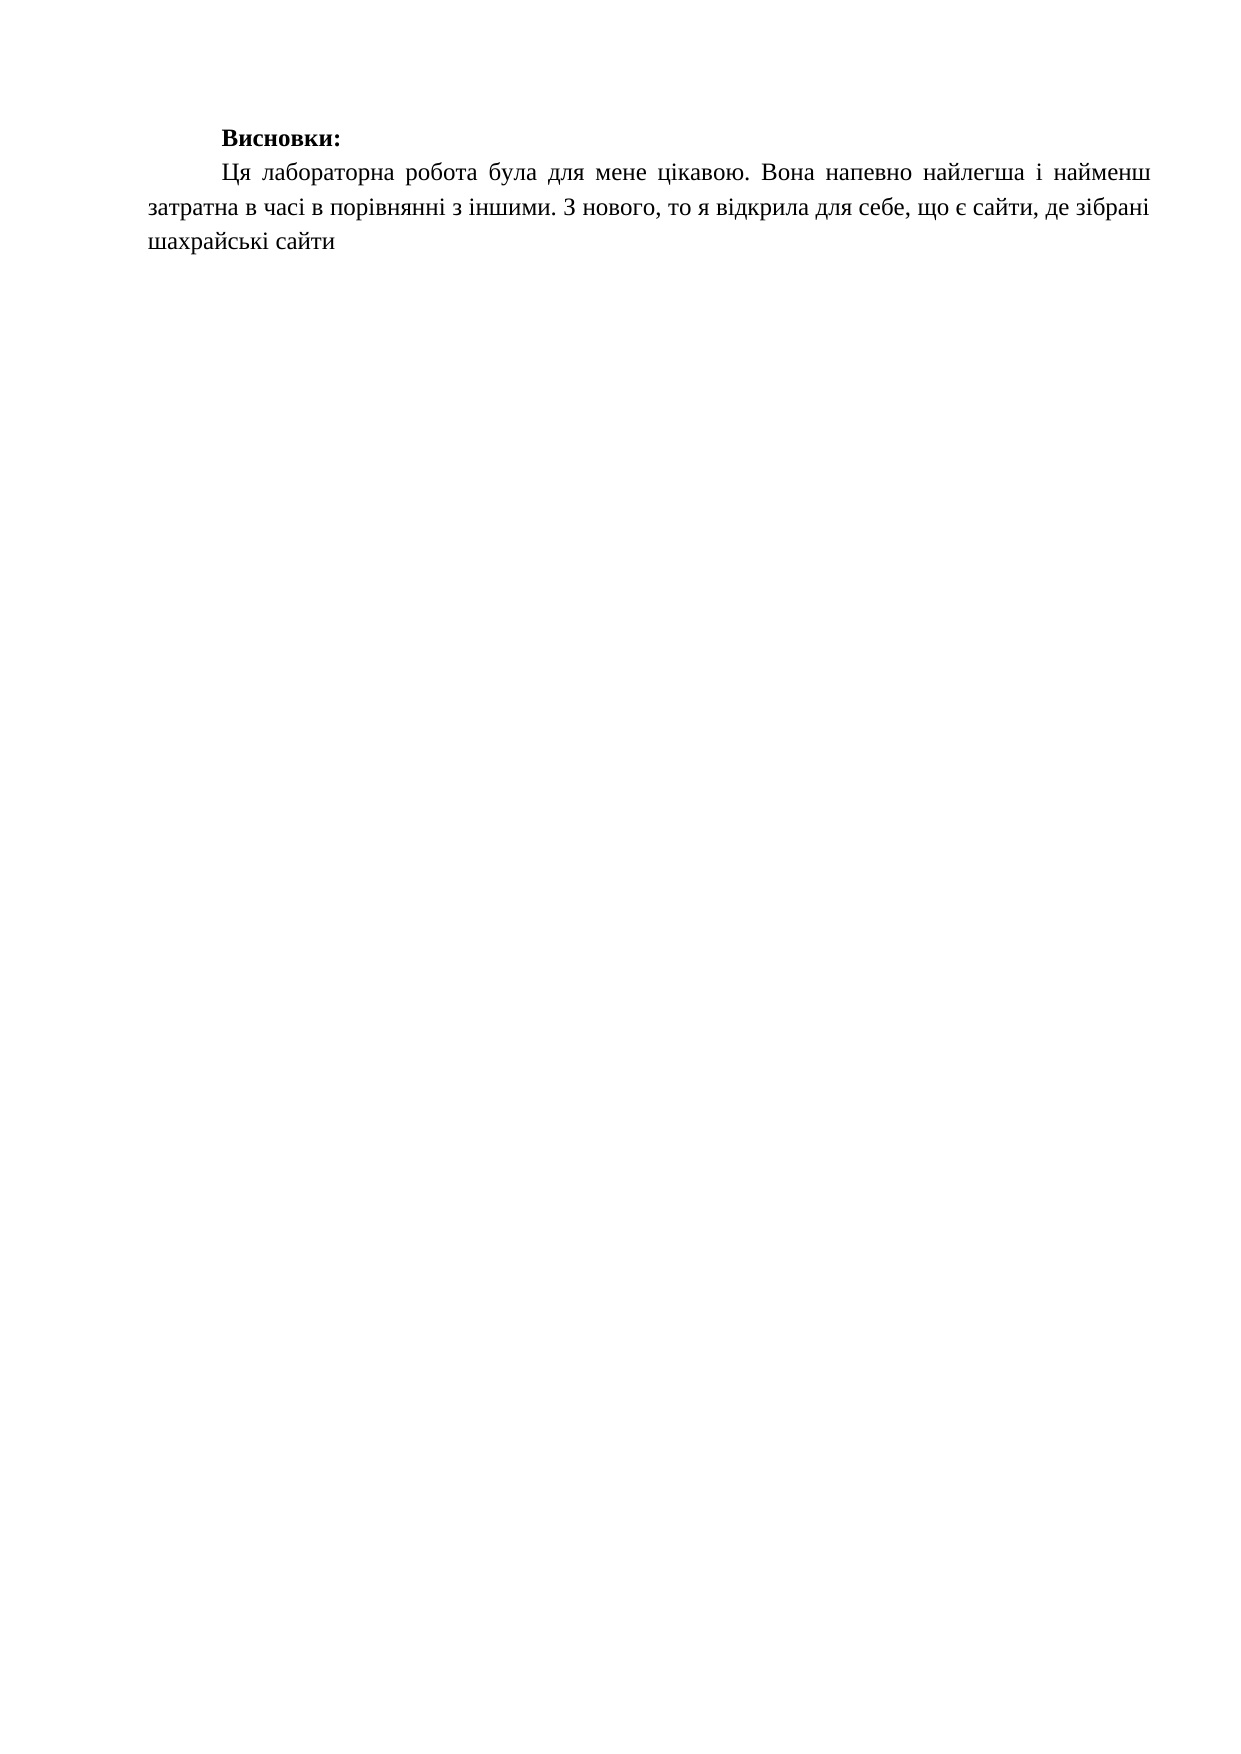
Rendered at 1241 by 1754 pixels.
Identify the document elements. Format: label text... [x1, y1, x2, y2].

text Ця лабораторна робота була для мене цікавою. Вона напевно найлегша і найменш затратна в часі в порівнянні з іншими. З нового, то я відкрила для себе, що є сайти, де зібрані шахрайські сайти [148, 157, 1152, 255]
text Висновки: [148, 123, 1152, 152]
